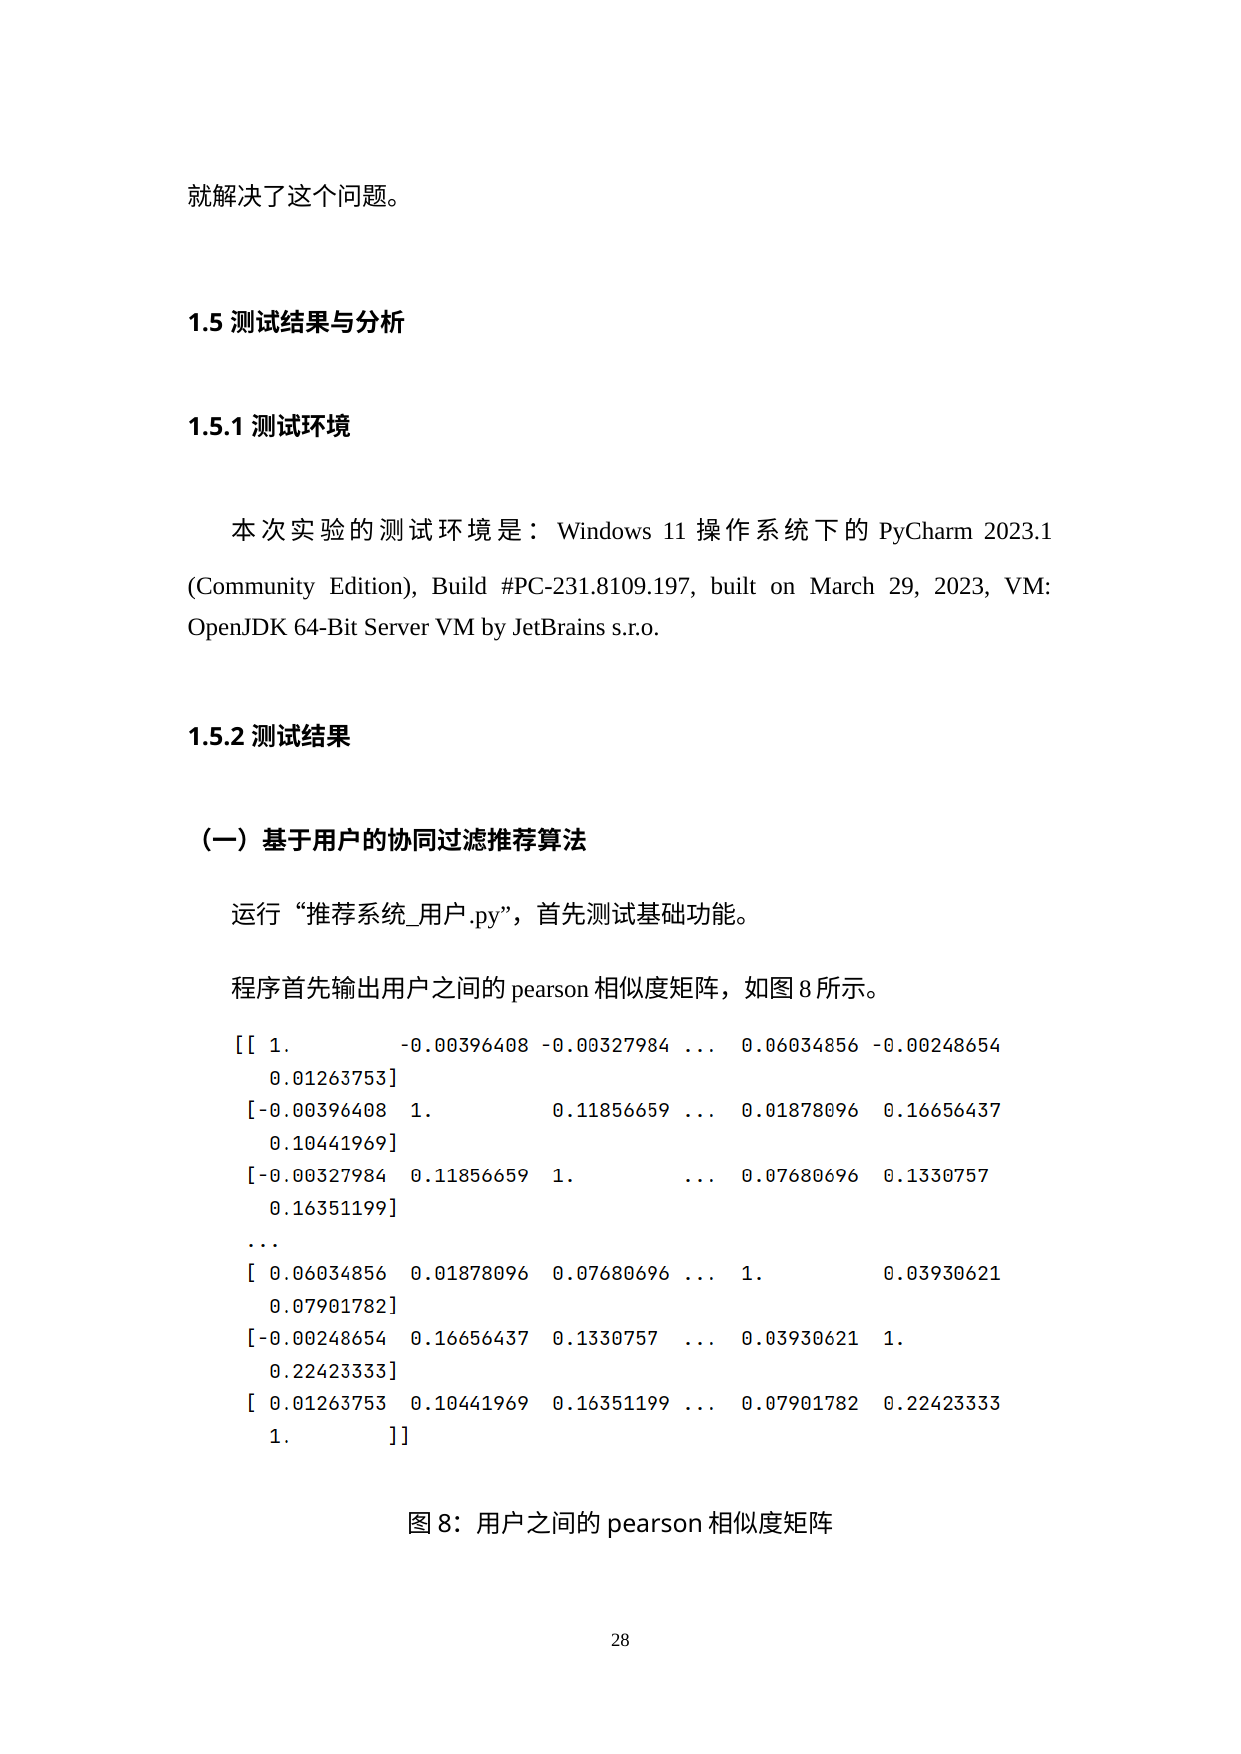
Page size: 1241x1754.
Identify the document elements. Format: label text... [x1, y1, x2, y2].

text （一）基于用户的协同过滤推荐算法 [187, 806, 1053, 871]
picture [226, 1027, 1014, 1457]
text 图8：用户之间的pearson相似度矩阵 [187, 1489, 1053, 1554]
text 运行“推荐系统_用户.py”，首先测试基础功能。 [187, 880, 1053, 945]
text 本次实验的测试环境是：Windows 11操作系统下的PyCharm 2023.1 (Community Edition), Build #PC-231.8109.197, built on March 29, 2023, VM: OpenJDK 64-Bit Server VM by JetBrains s.r.o. [187, 496, 1053, 642]
subtitle 1.5 测试结果与分析 [187, 288, 1053, 353]
subtitle 1.5.1 测试环境 [187, 392, 1053, 457]
subtitle 1.5.2 测试结果 [187, 702, 1053, 767]
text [187, 162, 1053, 227]
text 程序首先输出用户之间的pearson相似度矩阵，如图8所示。 [187, 954, 1053, 1019]
